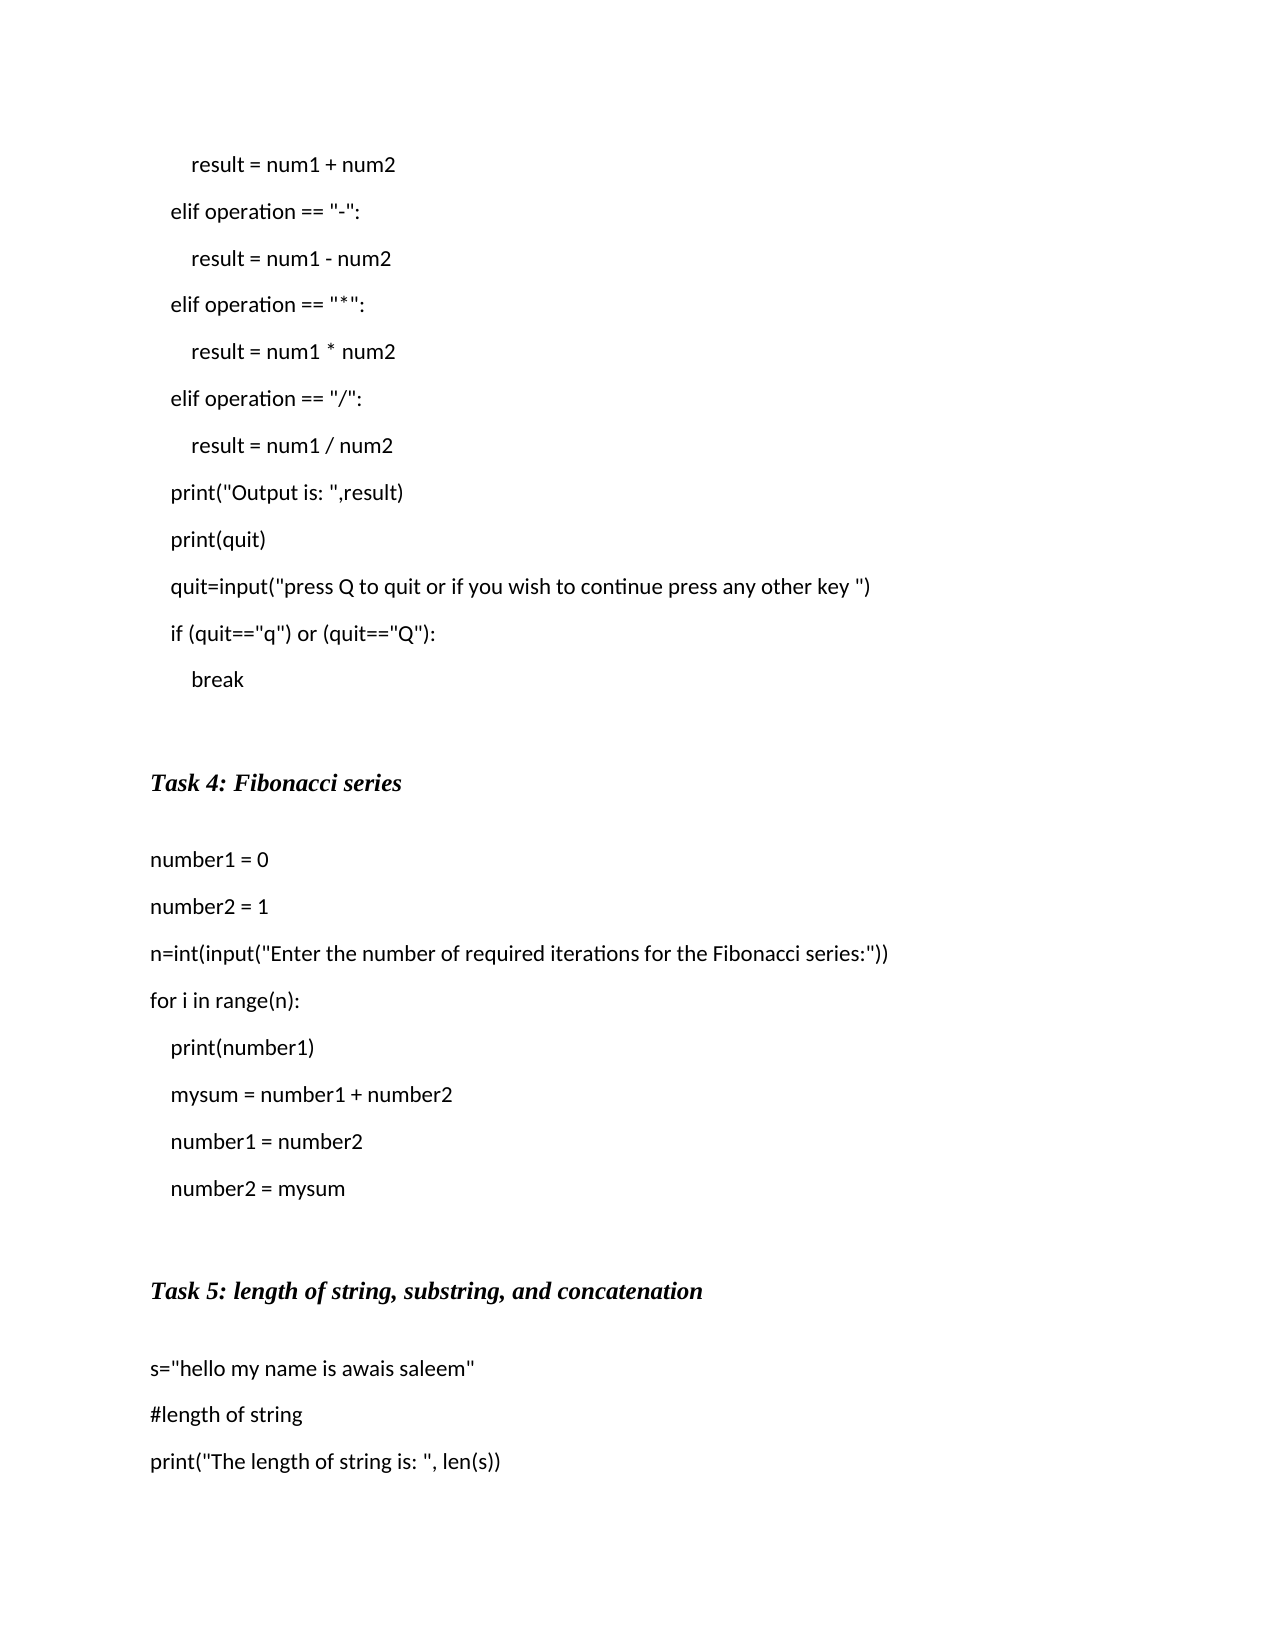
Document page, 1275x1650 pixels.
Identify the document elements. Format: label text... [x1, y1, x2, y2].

text print(quit) [150, 525, 1125, 553]
text break [150, 666, 1125, 694]
text result = num1 * num2 [150, 337, 1125, 366]
text elif operation == "-": [150, 197, 1125, 225]
text quit=input("press Q to quit or if you wish to continue press any other key ") [150, 572, 1125, 600]
text elif operation == "*": [150, 291, 1125, 319]
text print("The length of string is: ", len(s)) [150, 1447, 1125, 1476]
text number2 = mysum [150, 1174, 1125, 1202]
text print("Output is: ",result) [150, 478, 1125, 506]
text number1 = 0 [150, 846, 1125, 874]
text elif operation == "/": [150, 384, 1125, 412]
text number1 = number2 [150, 1127, 1125, 1155]
text mysum = number1 + number2 [150, 1080, 1125, 1108]
text print(number1) [150, 1033, 1125, 1061]
text result = num1 - num2 [150, 244, 1125, 272]
text s="hello my name is awais saleem" [150, 1354, 1125, 1382]
text #length of string [150, 1401, 1125, 1429]
text if (quit=="q") or (quit=="Q"): [150, 619, 1125, 647]
text result = num1 / num2 [150, 431, 1125, 459]
subtitle Task 4: Fibonacci series [150, 768, 1125, 796]
text number2 = 1 [150, 892, 1125, 921]
text n=int(input("Enter the number of required iterations for the Fibonacci series:")) [150, 939, 1125, 967]
text result = num1 + num2 [150, 150, 1125, 178]
subtitle Task 5: length of string, substring, and concatenation [150, 1276, 1125, 1304]
text for i in range(n): [150, 986, 1125, 1014]
